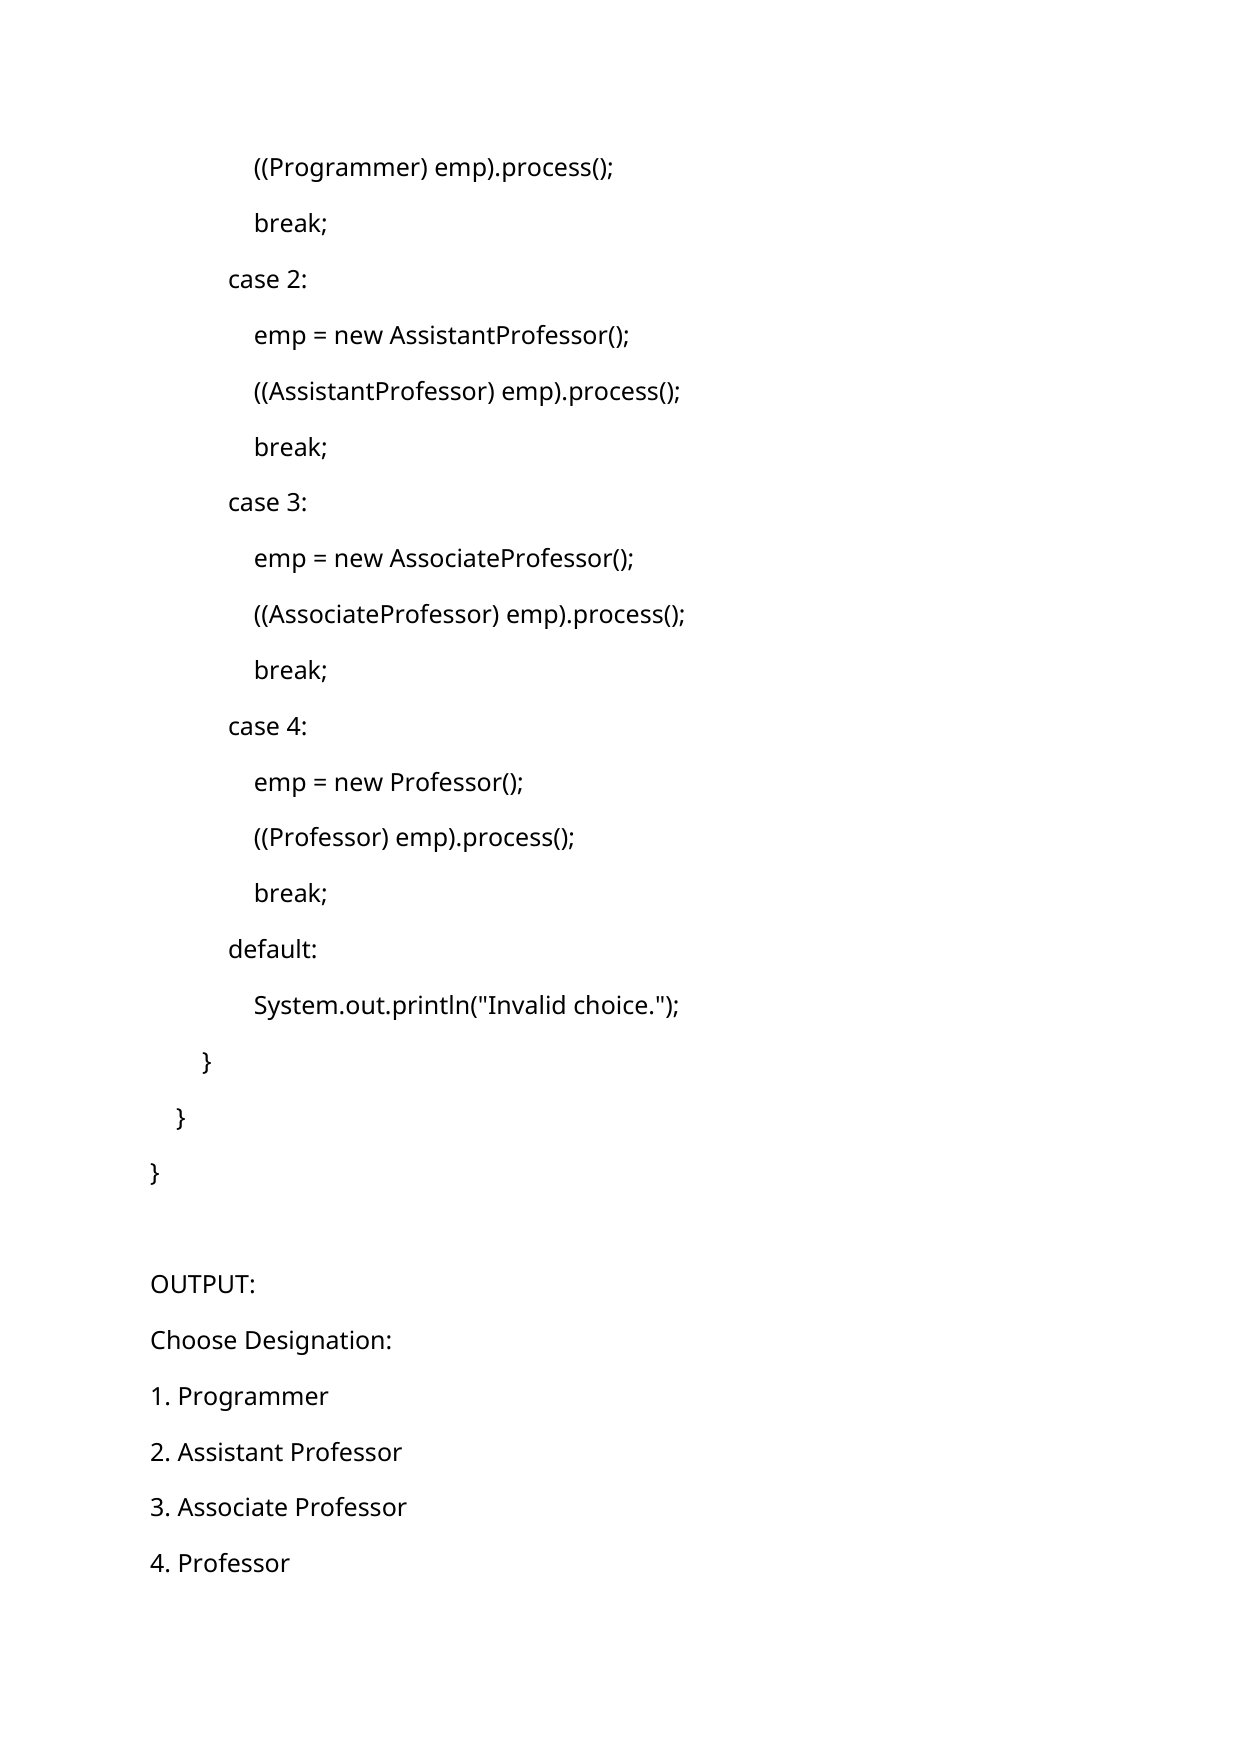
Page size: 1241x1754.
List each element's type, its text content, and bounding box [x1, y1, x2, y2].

text break; [150, 876, 1090, 910]
text 2. Assistant Professor [150, 1434, 1090, 1468]
text ((AssistantProfessor) emp).process(); [150, 373, 1090, 407]
text ((Professor) emp).process(); [150, 820, 1090, 854]
text } [150, 1043, 1090, 1077]
text emp = new AssistantProfessor(); [150, 317, 1090, 352]
text } [150, 1155, 1090, 1189]
text ((Programmer) emp).process(); [150, 150, 1090, 184]
text 4. Professor [150, 1546, 1090, 1580]
text Choose Designation: [150, 1322, 1090, 1357]
text OUTPUT: [150, 1267, 1090, 1301]
text System.out.println("Invalid choice."); [150, 987, 1090, 1022]
text emp = new Professor(); [150, 764, 1090, 798]
text default: [150, 932, 1090, 966]
text } [150, 1099, 1090, 1133]
text 1. Programmer [150, 1378, 1090, 1412]
text case 3: [150, 485, 1090, 519]
text break; [150, 206, 1090, 240]
text case 4: [150, 708, 1090, 742]
text break; [150, 652, 1090, 687]
text break; [150, 429, 1090, 463]
text ((AssociateProfessor) emp).process(); [150, 597, 1090, 631]
text 3. Associate Professor [150, 1490, 1090, 1524]
text emp = new AssociateProfessor(); [150, 541, 1090, 575]
text case 2: [150, 262, 1090, 296]
